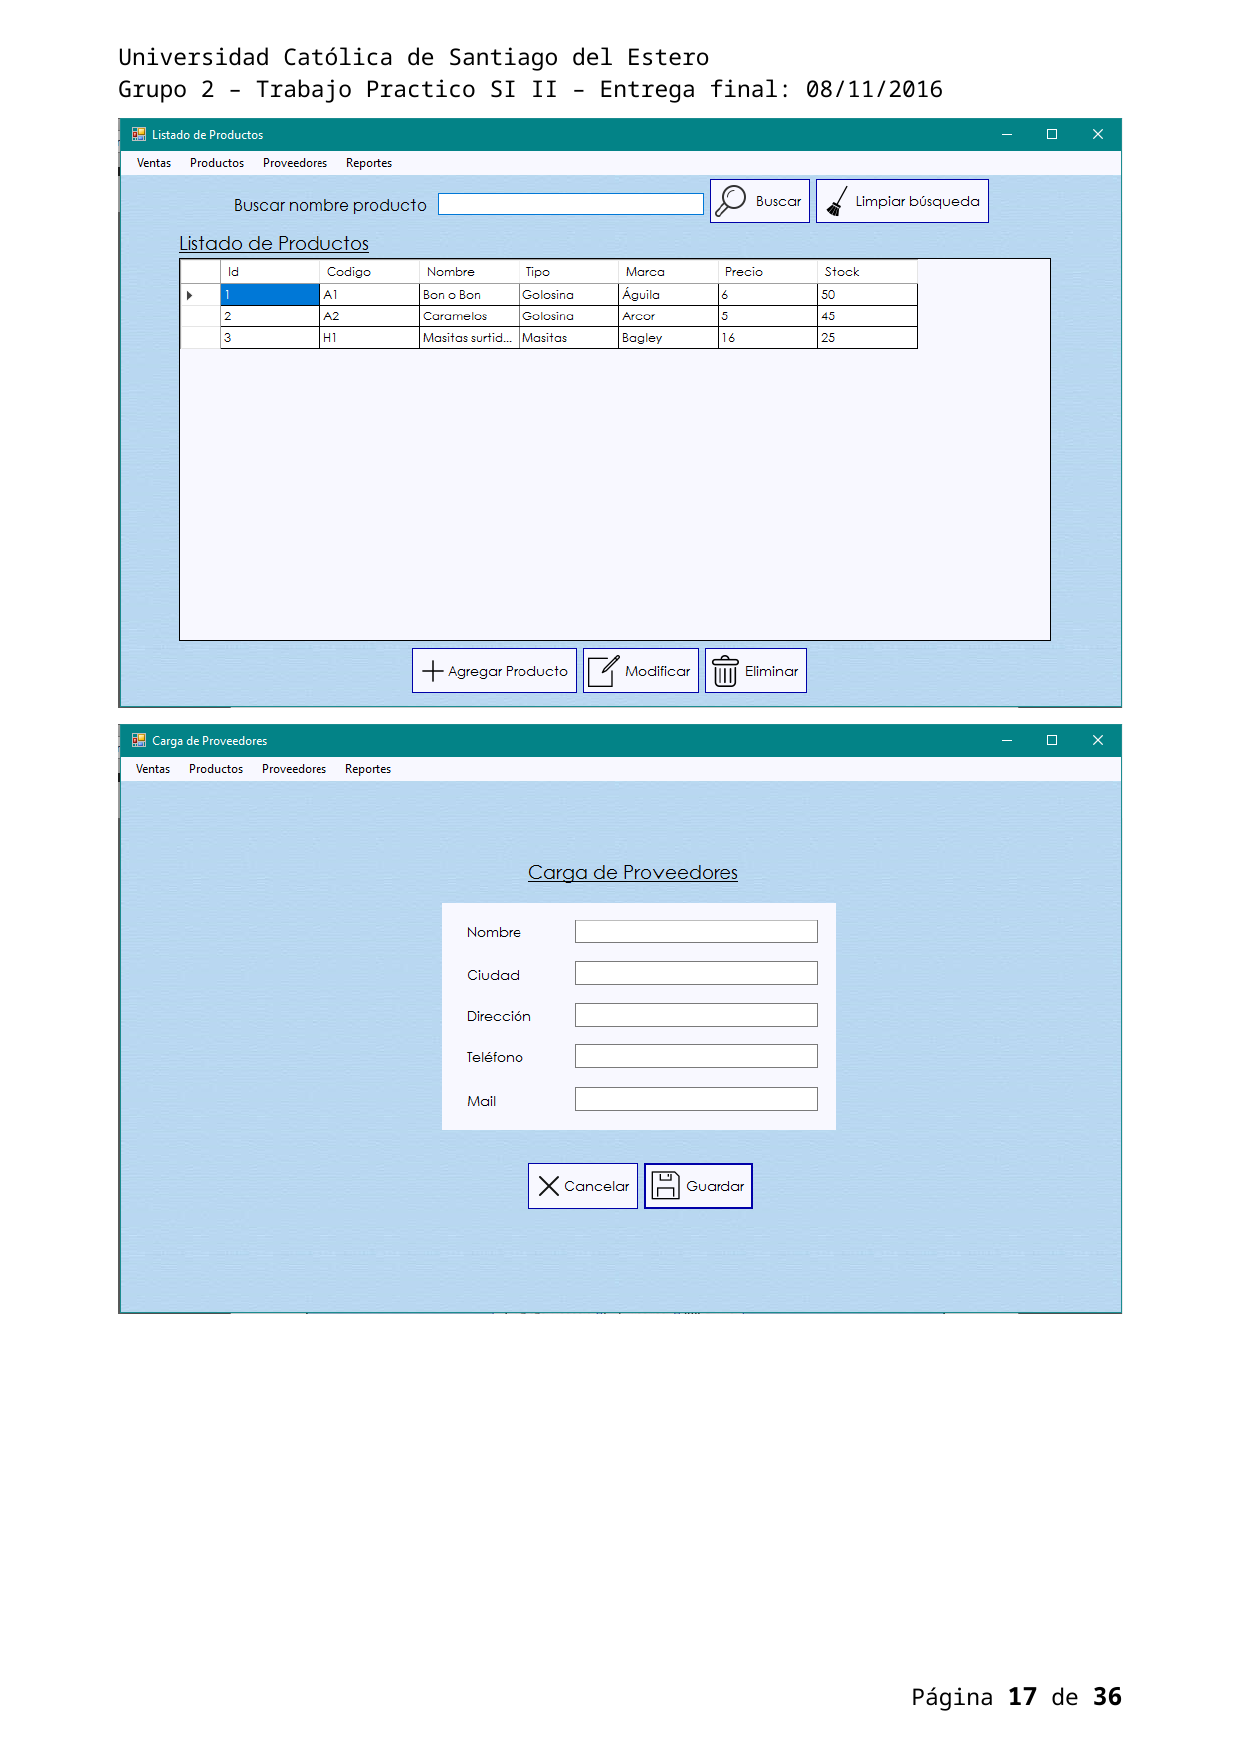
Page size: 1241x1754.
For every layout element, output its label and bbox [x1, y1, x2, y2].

picture [118, 118, 1123, 708]
picture [118, 724, 1123, 1314]
